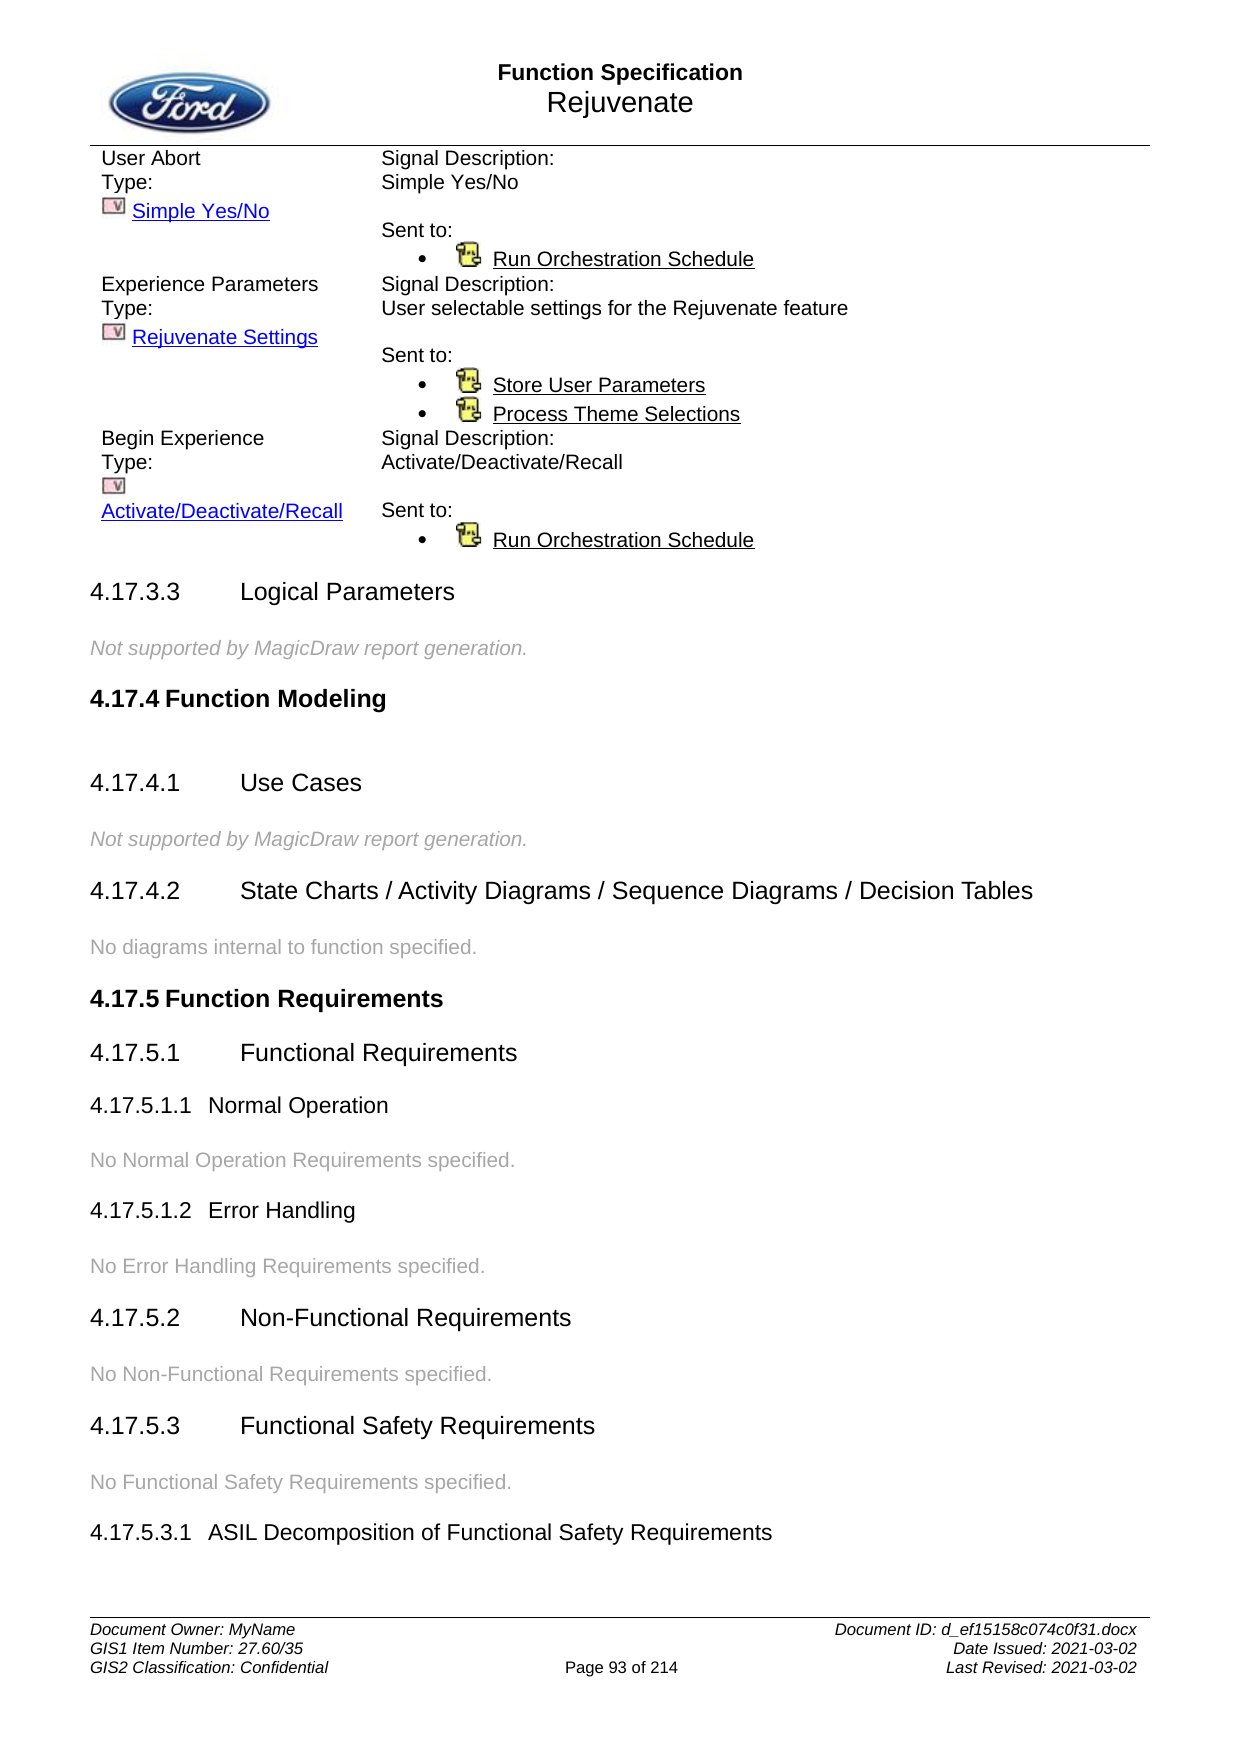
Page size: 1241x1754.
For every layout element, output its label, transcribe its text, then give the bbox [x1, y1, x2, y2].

text No Non-Functional Requirements specified. [90, 1362, 1150, 1386]
text No diagrams internal to function specified. [90, 935, 1150, 959]
text No Error Handling Requirements specified. [90, 1254, 1150, 1278]
subtitle Functional Requirements [90, 1038, 1150, 1067]
subtitle Normal Operation [90, 1092, 1150, 1118]
text No Normal Operation Requirements specified. [90, 1148, 1150, 1172]
text Not supported by MagicDraw report generation. [90, 827, 1150, 851]
subtitle Non-Functional Requirements [90, 1303, 1150, 1331]
subtitle Logical Parameters [90, 576, 1150, 605]
subtitle Functional Safety Requirements [90, 1411, 1150, 1439]
subtitle Error Handling [90, 1197, 1150, 1223]
picture [456, 522, 482, 547]
subtitle ASIL Decomposition of Functional Safety Requirements [90, 1518, 1150, 1545]
subtitle State Charts / Activity Diagrams / Sequence Diagrams / Decision Tables [90, 876, 1150, 905]
picture [101, 319, 127, 345]
subtitle Function Requirements [90, 984, 1150, 1013]
text Not supported by MagicDraw report generation. [90, 635, 1150, 659]
subtitle Use Cases [90, 768, 1150, 797]
picture [89, 53, 290, 154]
picture [456, 241, 482, 267]
picture [456, 396, 482, 422]
subtitle Function Modeling [90, 684, 1150, 713]
picture [101, 474, 127, 499]
text No Functional Safety Requirements specified. [90, 1469, 1150, 1493]
picture [456, 367, 482, 393]
picture [101, 193, 127, 219]
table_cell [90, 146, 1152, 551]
